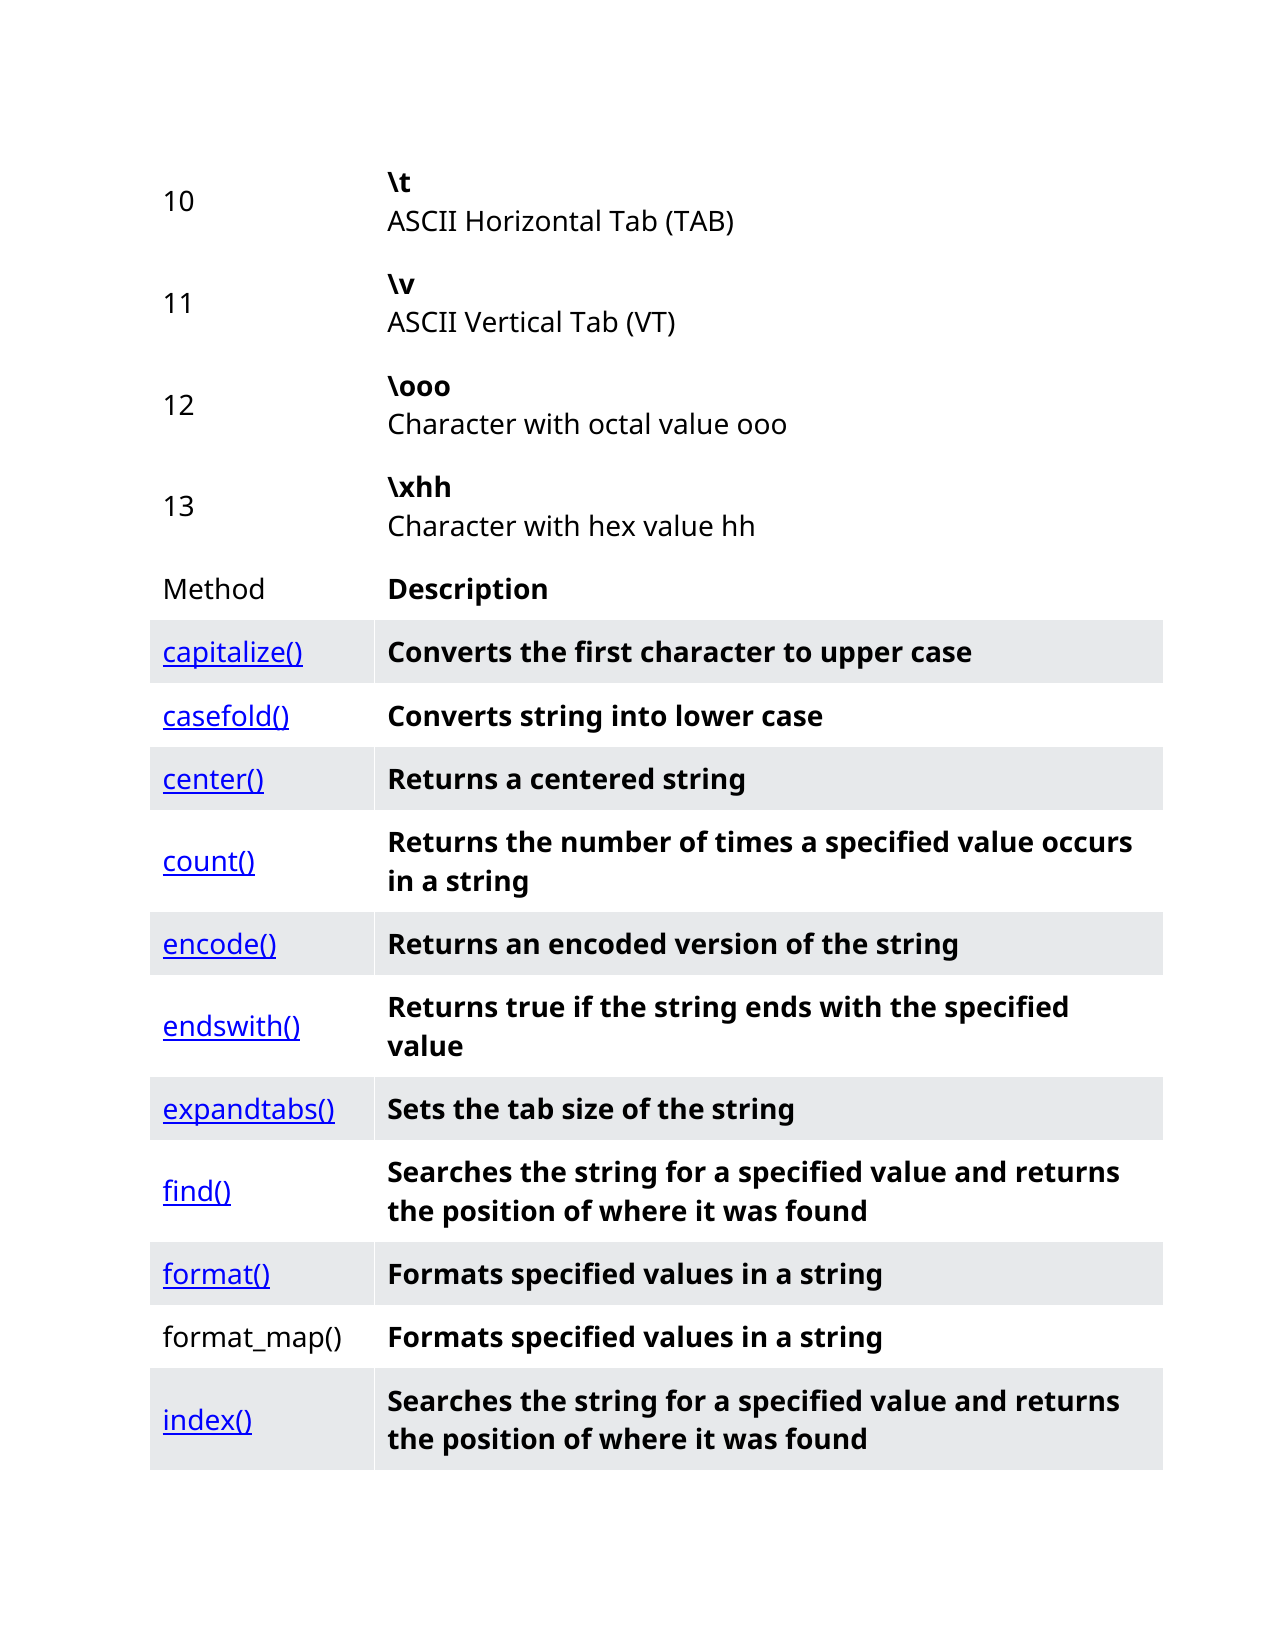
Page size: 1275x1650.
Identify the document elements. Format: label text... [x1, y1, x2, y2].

table_cell capitalize() [150, 620, 374, 683]
table_cell count() [150, 810, 374, 912]
table_cell encode() [150, 912, 374, 975]
table_cell Converts the first character to upper case [375, 620, 1163, 683]
table_cell Searches the string for a specified value and returns the position of where it was found [375, 1368, 1163, 1470]
table_cell Returns an encoded version of the string [375, 912, 1163, 975]
table_cell Formats specified values in a string [375, 1242, 1163, 1305]
table_cell Searches the string for a specified value and returns the position of where it was found [375, 1140, 1163, 1242]
table_cell Returns a centered string [375, 747, 1163, 810]
table_cell 13 [150, 455, 374, 557]
table_cell endswith() [150, 975, 374, 1077]
table_cell Returns true if the string ends with the specified value [375, 975, 1163, 1077]
table_cell \ooo Character with octal value ooo [375, 353, 1163, 455]
table_cell 11 [150, 252, 374, 353]
table_cell Formats specified values in a string [375, 1305, 1163, 1368]
table_cell format_map() [150, 1305, 374, 1368]
table_cell expandtabs() [150, 1077, 374, 1140]
table_cell find() [150, 1140, 374, 1242]
table_cell Description [375, 557, 1163, 620]
table_cell index() [150, 1368, 374, 1470]
table_cell Returns the number of times a specified value occurs in a string [375, 810, 1163, 912]
table_cell \xhh Character with hex value hh [375, 455, 1163, 557]
table_cell \t ASCII Horizontal Tab (TAB) [375, 150, 1163, 252]
table_cell Method [150, 557, 374, 620]
table_cell format() [150, 1242, 374, 1305]
table_cell \v ASCII Vertical Tab (VT) [375, 252, 1163, 353]
table_cell Sets the tab size of the string [375, 1077, 1163, 1140]
table_cell center() [150, 747, 374, 810]
table_cell casefold() [150, 683, 374, 747]
table_cell 10 [150, 150, 374, 252]
table_cell Converts string into lower case [375, 683, 1163, 747]
table_cell 12 [150, 353, 374, 455]
